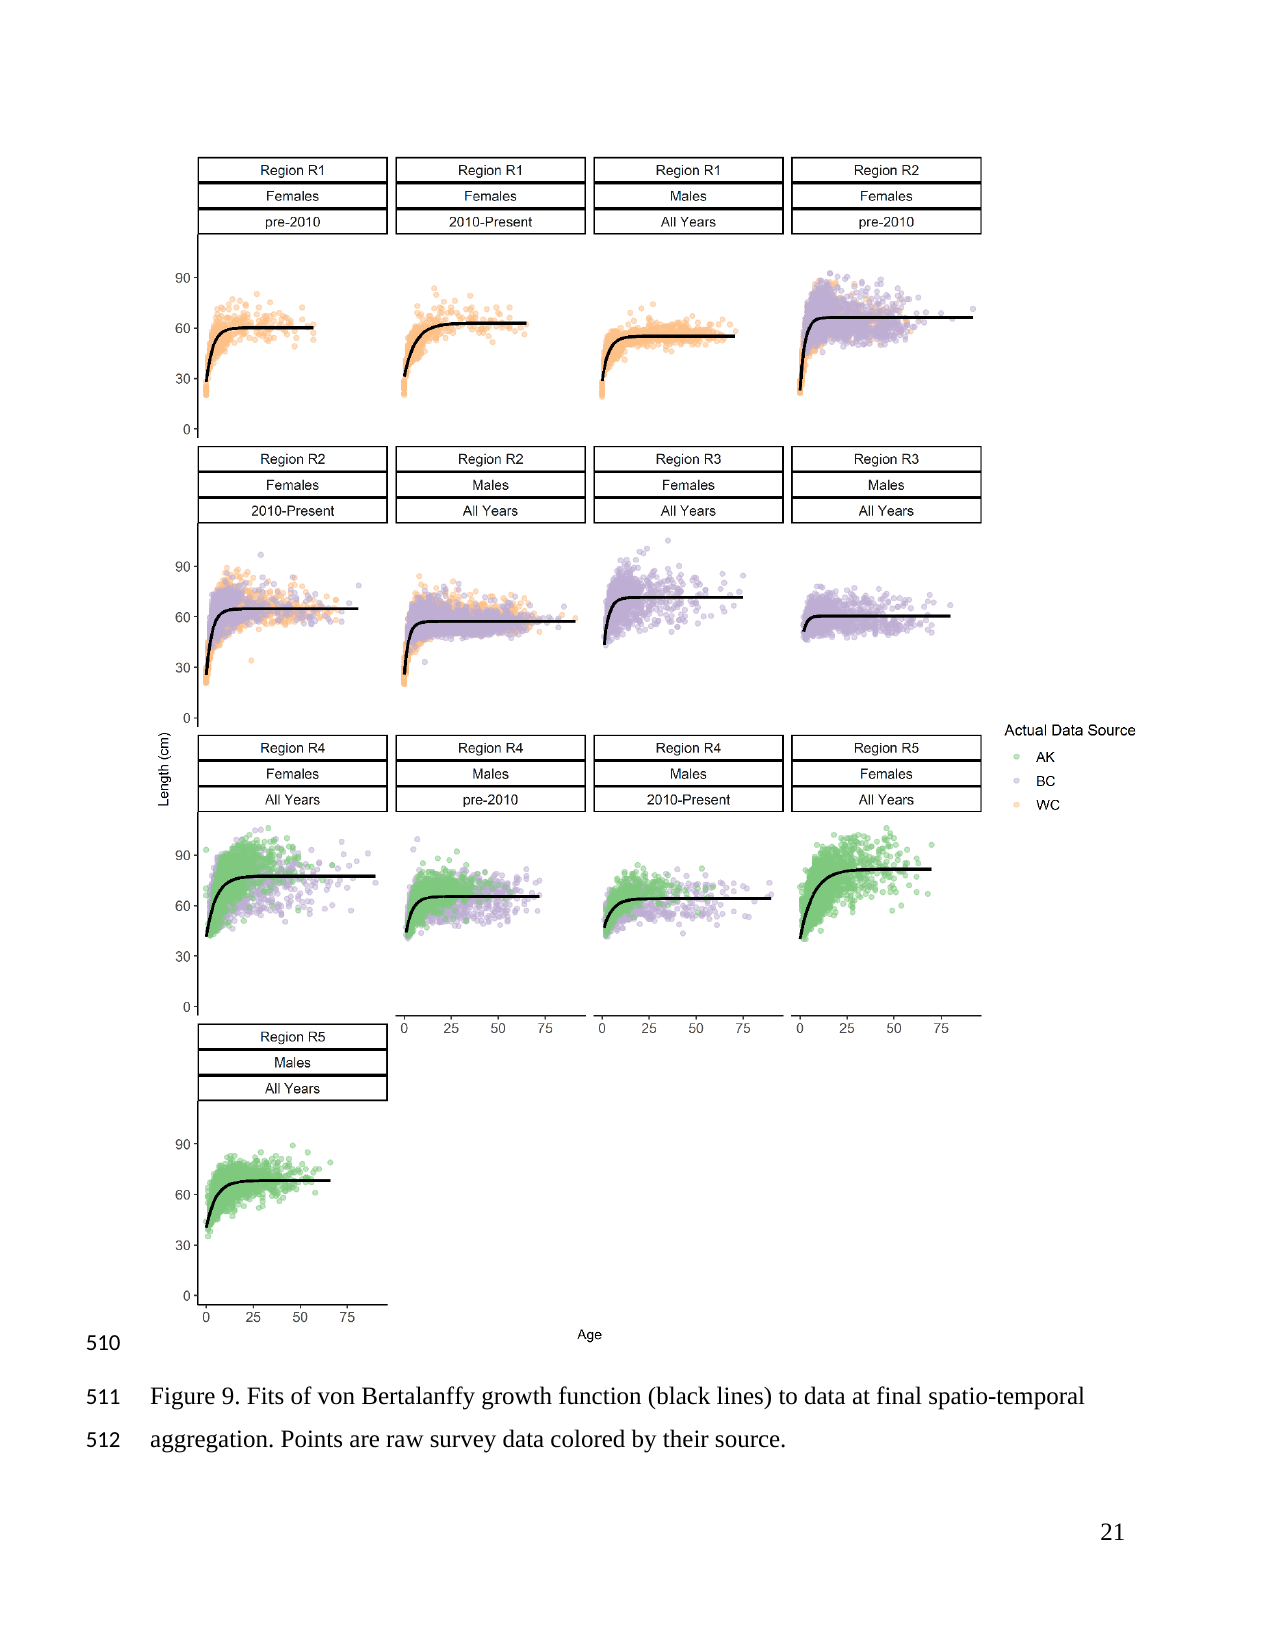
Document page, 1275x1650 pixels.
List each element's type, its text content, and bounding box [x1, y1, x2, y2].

text Figure 9. Fits of von Bertalanffy growth function (black lines) to data at final spatio-temporal aggregation. Points are raw survey data colored by their source. [150, 1381, 1125, 1453]
picture [150, 150, 1150, 1350]
